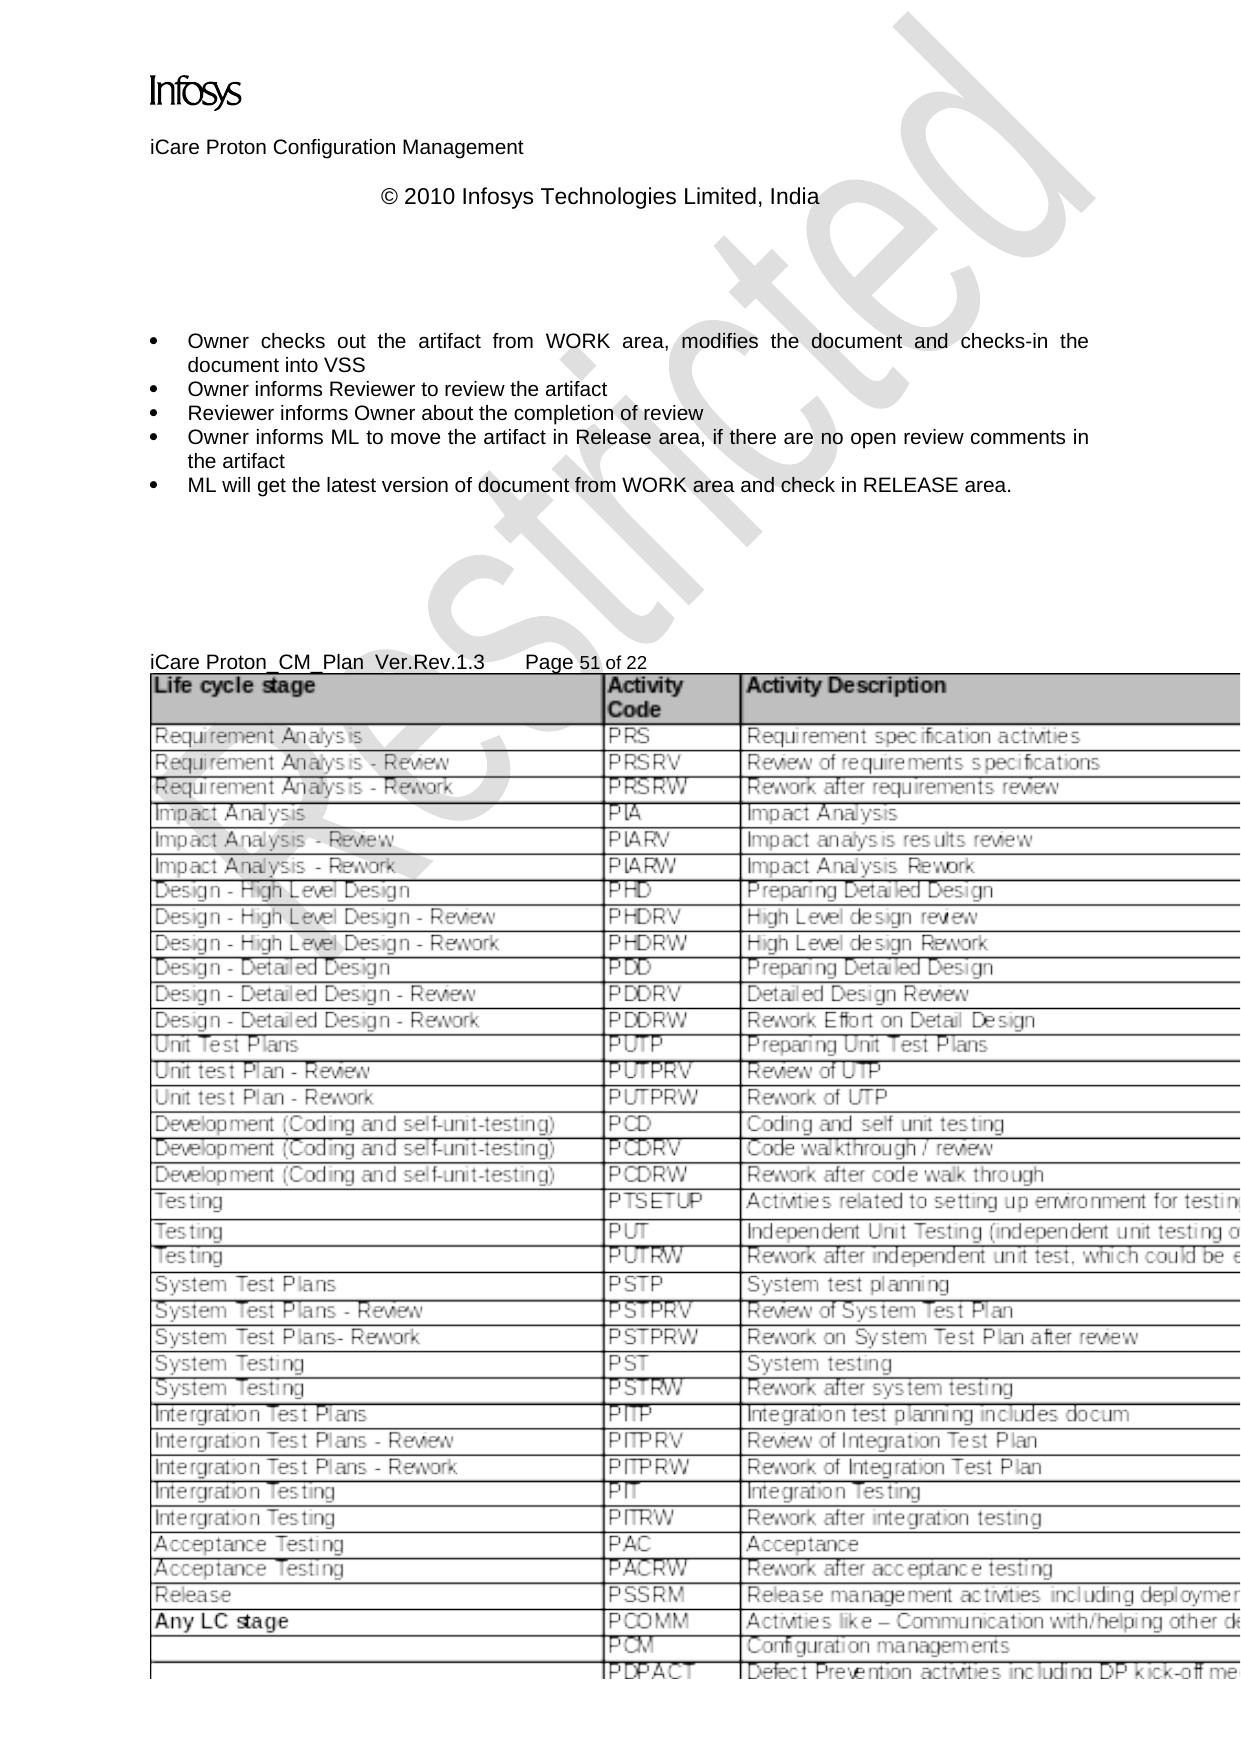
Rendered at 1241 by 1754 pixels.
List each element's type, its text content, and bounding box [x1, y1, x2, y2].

list Reviewer informs Owner about the completion of review [150, 401, 1090, 425]
list Owner checks out the artifact from WORK area, modifies the document and checks-in the document into VSS [150, 329, 1090, 377]
list Owner informs Reviewer to review the artifact [150, 377, 1090, 401]
list ML will get the latest version of document from WORK area and check in RELEASE area. [150, 473, 1090, 497]
list Owner informs ML to move the artifact in Release area, if there are no open review comments in the artifact [150, 425, 1090, 473]
